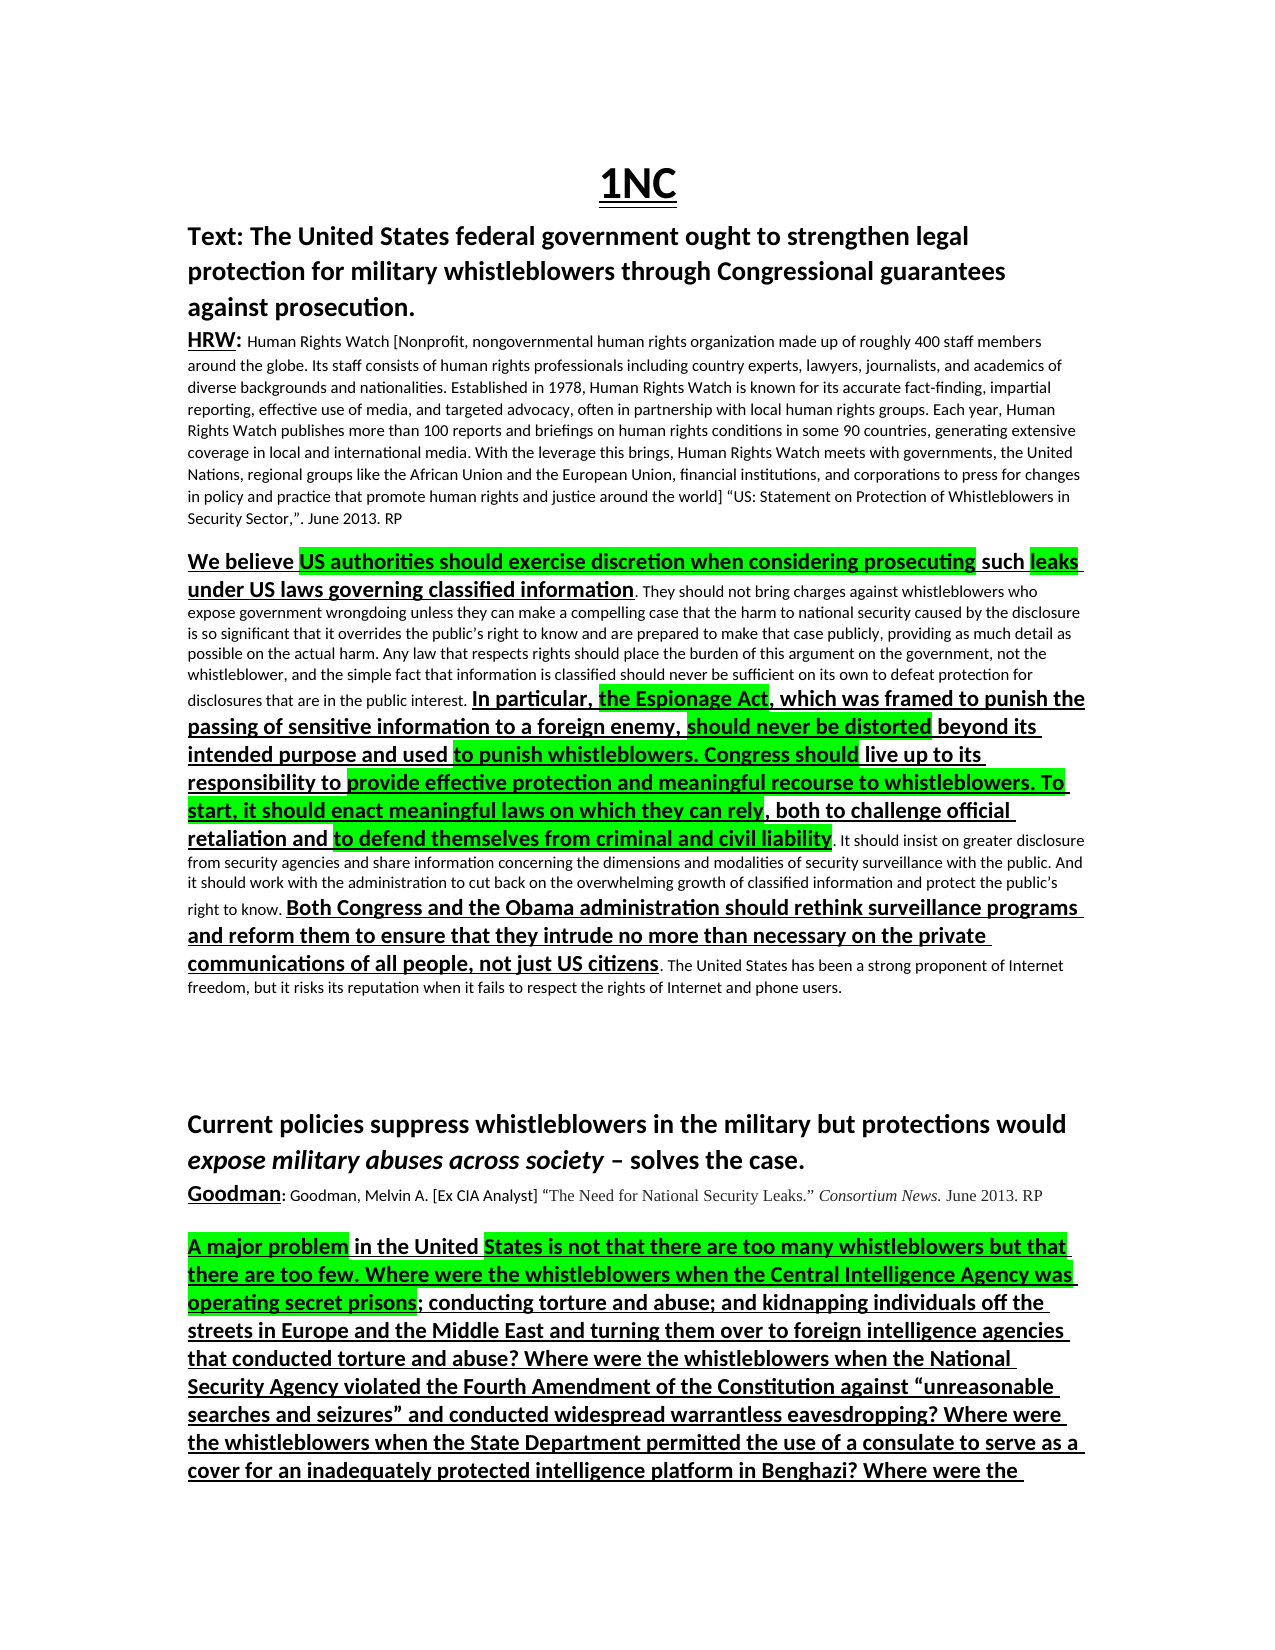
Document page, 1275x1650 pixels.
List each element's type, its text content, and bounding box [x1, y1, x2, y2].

text We believe US authorities should exercise discretion when considering prosecuting such leaks under US laws governing classified information. They should not bring charges against whistleblowers who expose government wrongdoing unless they can make a compelling case that the harm to national security caused by the disclosure is so significant that it overrides the public’s right to know and are prepared to make that case publicly, providing as much detail as possible on the actual harm. Any law that respects rights should place the burden of this argument on the government, not the whistleblower, and the simple fact that information is classified should never be sufficient on its own to defeat protection for disclosures that are in the public interest. In particular, the Espionage Act, which was framed to punish the passing of sensitive information to a foreign enemy, should never be distorted beyond its intended purpose and used to punish whistleblowers. Congress should live up to its responsibility to provide effective protection and meaningful recourse to whistleblowers. To start, it should enact meaningful laws on which they can rely, both to challenge official retaliation and to defend themselves from criminal and civil liability. It should insist on greater disclosure from security agencies and share information concerning the dimensions and modalities of security surveillance with the public. And it should work with the administration to cut back on the overwhelming growth of classified information and protect the public’s right to know. Both Congress and the Obama administration should rethink surveillance programs and reform them to ensure that they intrude no more than necessary on the private communications of all people, not just US citizens. The United States has been a strong proponent of Internet freedom, but it risks its reputation when it fails to respect the rights of Internet and phone users. [187, 547, 1087, 997]
text Goodman: Goodman, Melvin A. [Ex CIA Analyst] “The Need for National Security Leaks.” Consortium News. June 2013. RP [187, 1179, 1087, 1207]
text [187, 1232, 1087, 1484]
subtitle Current policies suppress whistleblowers in the military but protections would expose military abuses across society – solves the case. [187, 1108, 1087, 1176]
subtitle 1NC [187, 154, 1087, 210]
subtitle Text: The United States federal government ought to strengthen legal protection for military whistleblowers through Congressional guarantees against prosecution. [187, 219, 1087, 323]
text HRW: Human Rights Watch [Nonprofit, nongovernmental human rights organization made up of roughly 400 staff members around the globe. Its staff consists of human rights professionals including country experts, lawyers, journalists, and academics of diverse backgrounds and nationalities. Established in 1978, Human Rights Watch is known for its accurate fact-finding, impartial reporting, effective use of media, and targeted advocacy, often in partnership with local human rights groups. Each year, Human Rights Watch publishes more than 100 reports and briefings on human rights conditions in some 90 countries, generating extensive coverage in local and international media. With the leverage this brings, Human Rights Watch meets with governments, the United Nations, regional groups like the African Union and the European Union, financial institutions, and corporations to press for changes in policy and practice that promote human rights and justice around the world] “US: Statement on Protection of Whistleblowers in Security Sector,”. June 2013. RP [187, 326, 1087, 528]
